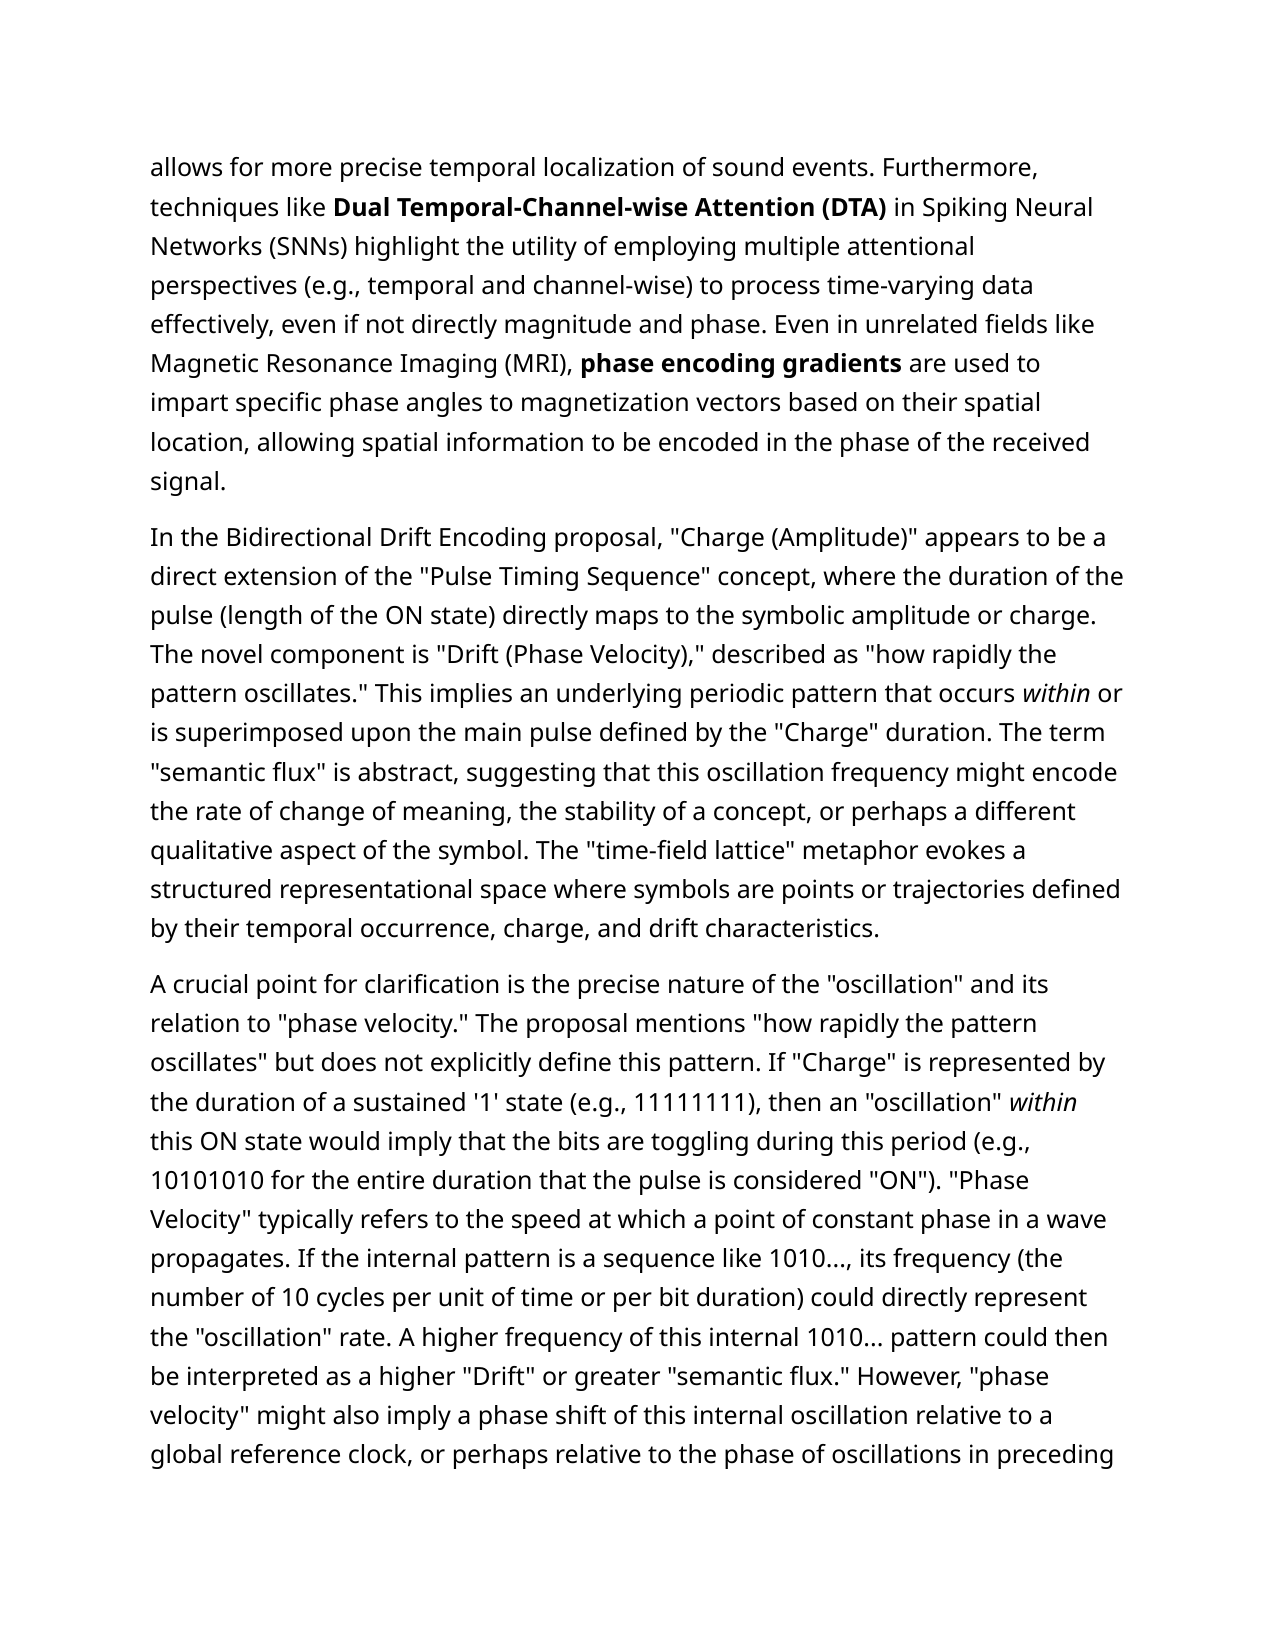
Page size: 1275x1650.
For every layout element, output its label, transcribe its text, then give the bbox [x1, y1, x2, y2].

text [150, 150, 1125, 497]
text In the Bidirectional Drift Encoding proposal, "Charge (Amplitude)" appears to be a direct extension of the "Pulse Timing Sequence" concept, where the duration of the pulse (length of the ON state) directly maps to the symbolic amplitude or charge. The novel component is "Drift (Phase Velocity)," described as "how rapidly the pattern oscillates." This implies an underlying periodic pattern that occurs within or is superimposed upon the main pulse defined by the "Charge" duration. The term "semantic flux" is abstract, suggesting that this oscillation frequency might encode the rate of change of meaning, the stability of a concept, or perhaps a different qualitative aspect of the symbol. The "time-field lattice" metaphor evokes a structured representational space where symbols are points or trajectories defined by their temporal occurrence, charge, and drift characteristics. [150, 519, 1125, 945]
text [150, 967, 1125, 1471]
